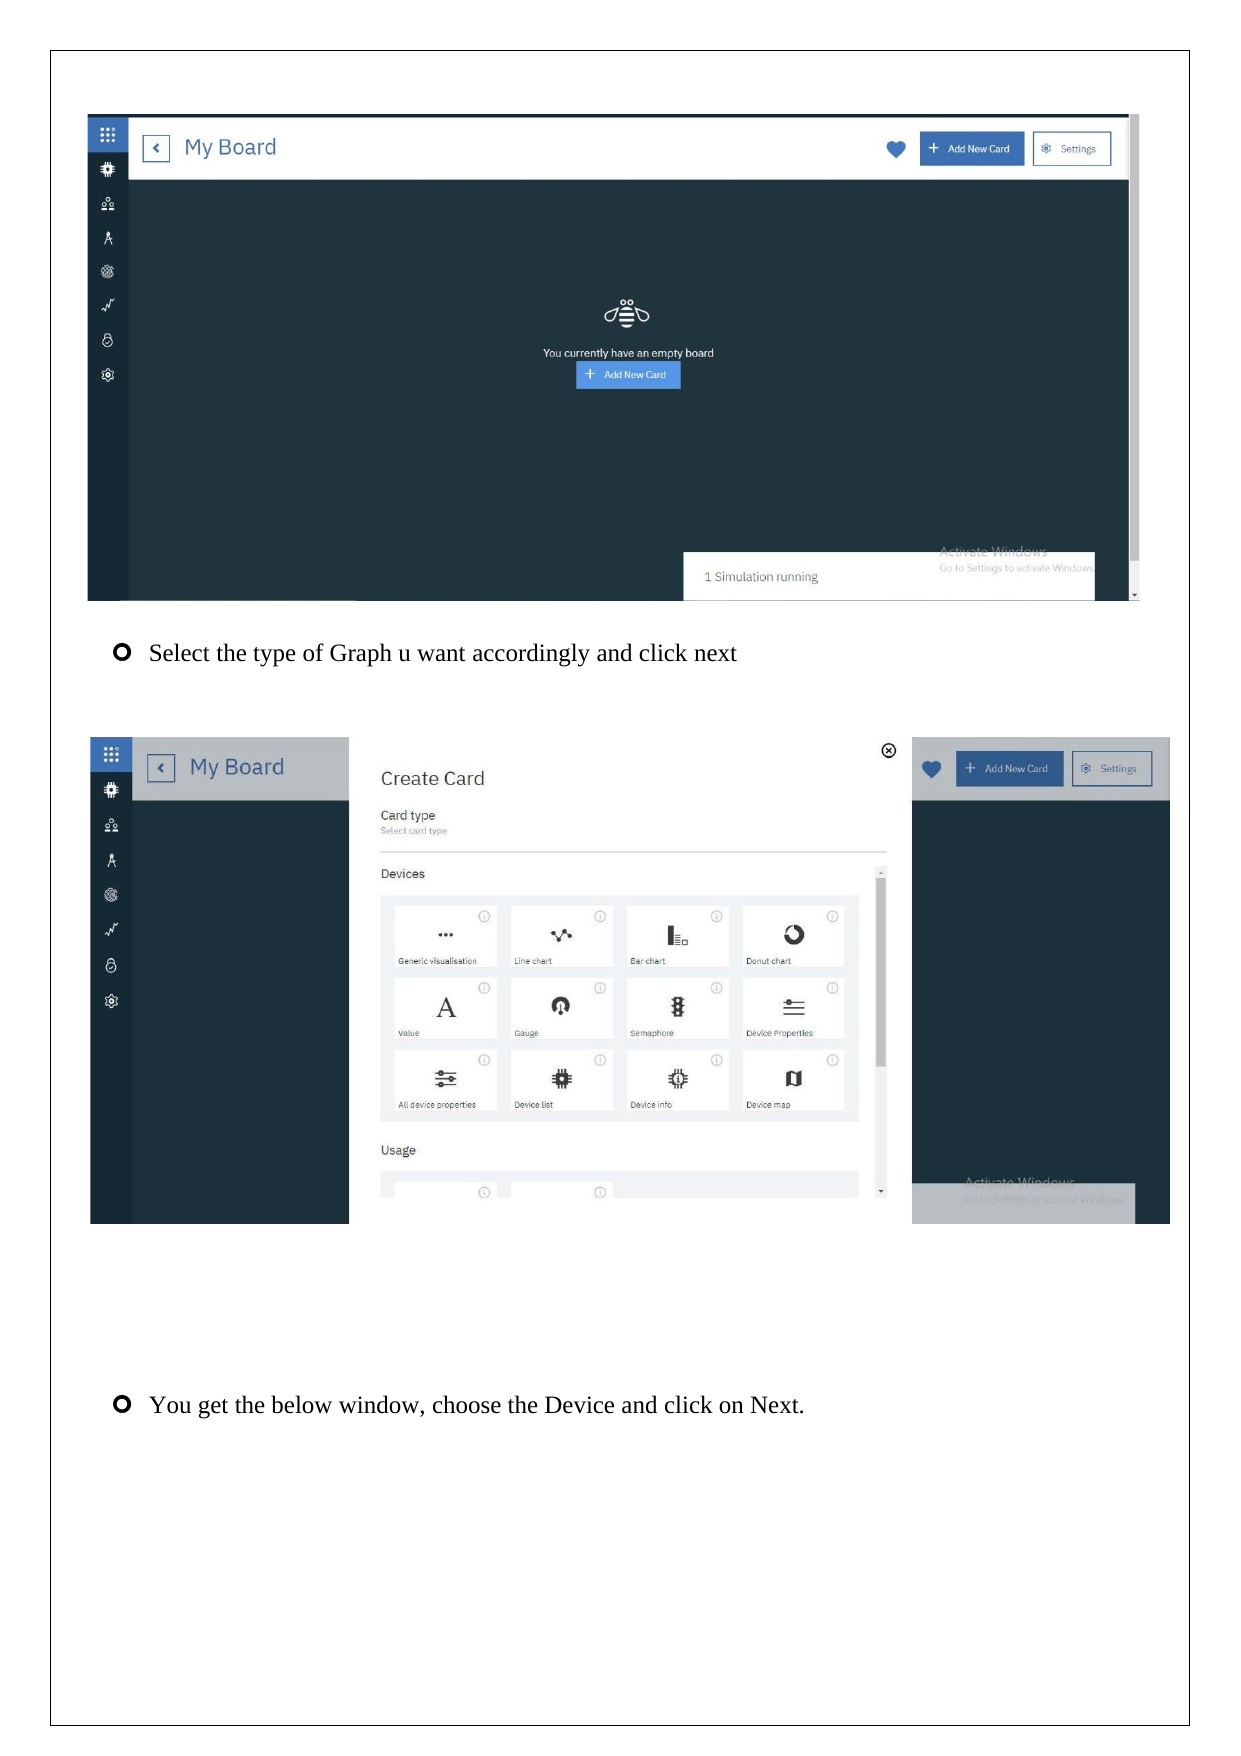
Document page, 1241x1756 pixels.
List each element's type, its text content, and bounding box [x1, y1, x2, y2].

list You get the below window, choose the Device and click on Next. [111, 1390, 1188, 1419]
list Select the type of Graph u want accordingly and click next [111, 638, 1188, 667]
picture [90, 737, 1170, 1224]
picture [87, 114, 1140, 601]
